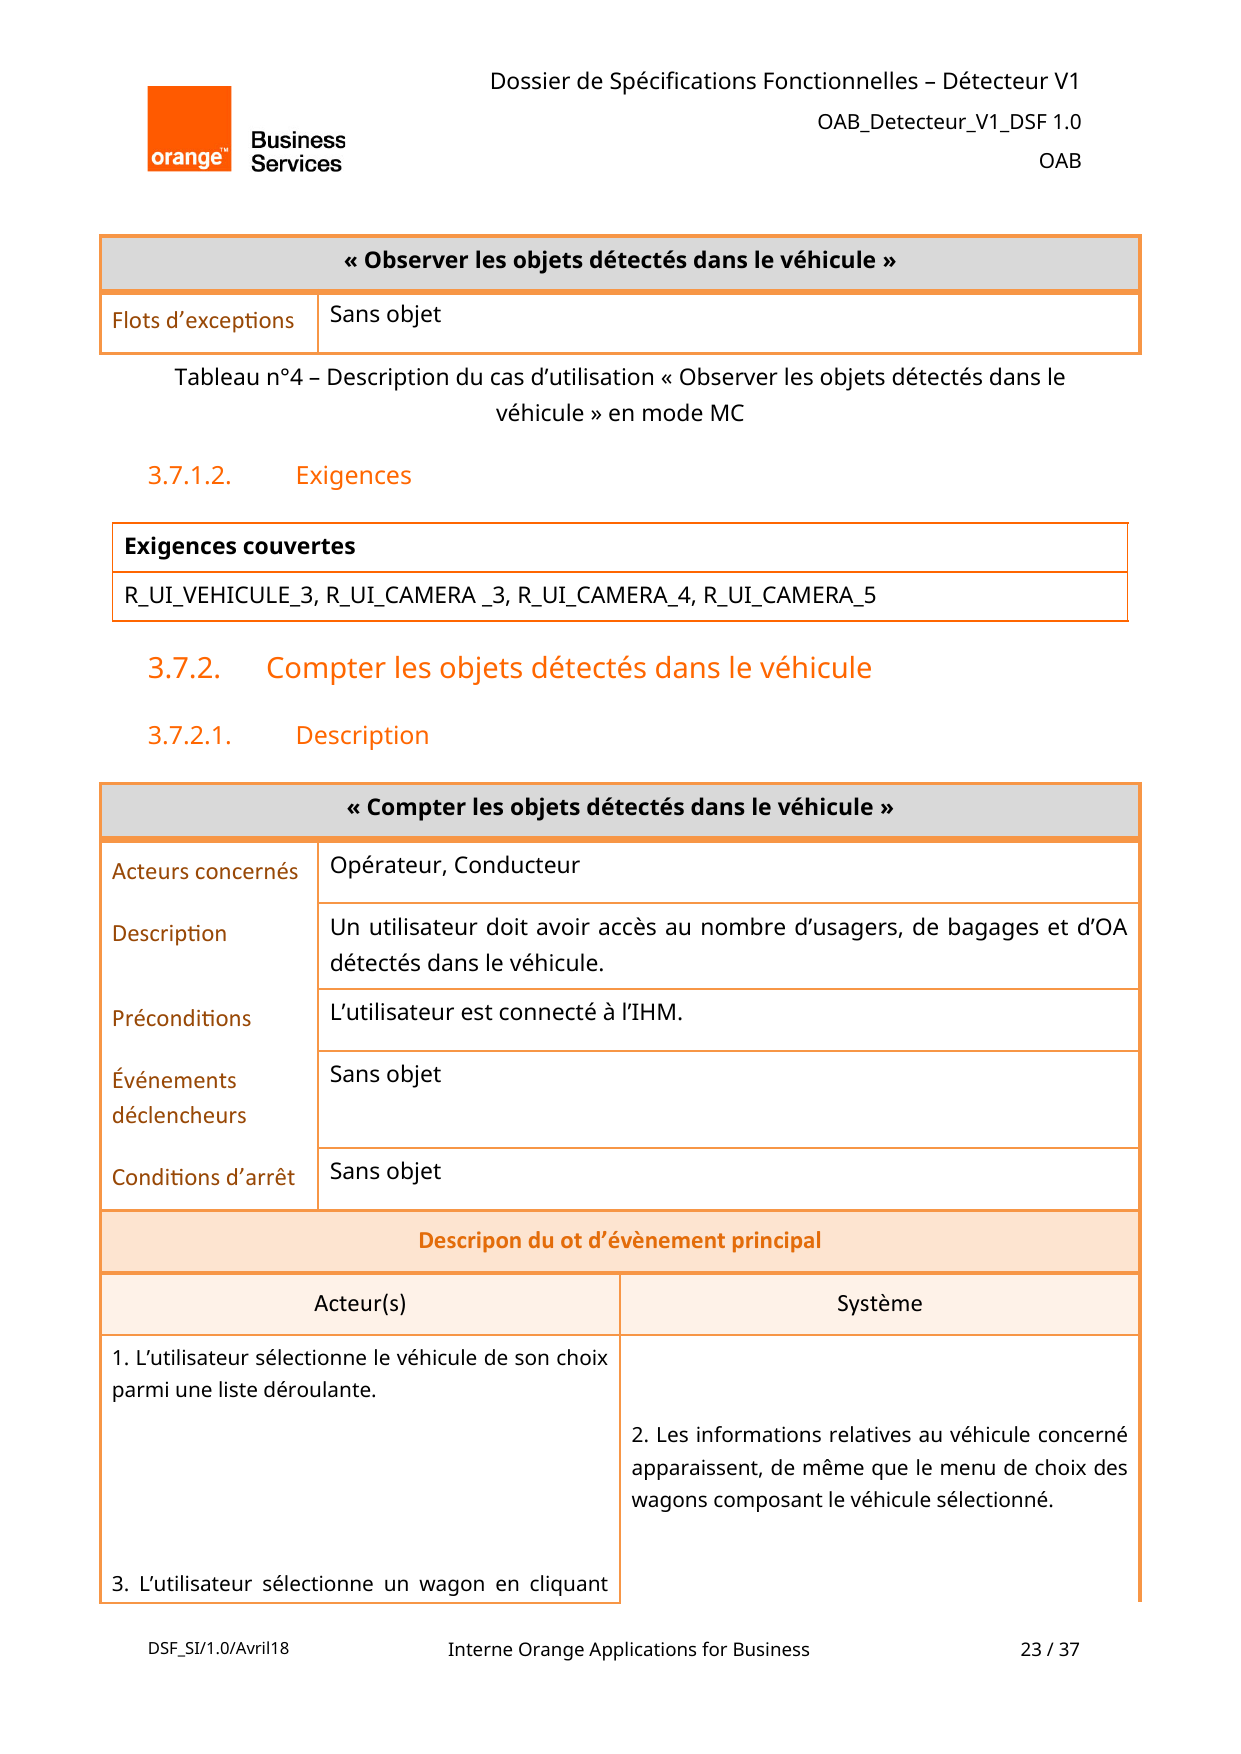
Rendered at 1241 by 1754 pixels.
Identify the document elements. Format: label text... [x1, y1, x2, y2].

table_cell Événements déclencheurs [102, 1050, 317, 1147]
table_cell Sans objet [319, 1052, 1138, 1147]
subtitle Exigences [148, 458, 1092, 492]
table_cell Sans objet [319, 1149, 1138, 1208]
table_cell Préconditions [102, 988, 317, 1050]
table_cell Un utilisateur doit avoir accès au nombre d’usagers, de bagages et d’OA détectés dans le véhicule. [319, 904, 1138, 988]
table_cell Sans objet [319, 295, 1138, 352]
table_header « Compter les objets détectés dans le véhicule » [102, 785, 1138, 836]
table_cell Description [102, 902, 317, 988]
table_header « Observer les objets détectés dans le véhicule » [102, 238, 1138, 289]
subtitle Description [148, 718, 1092, 752]
table_header Exigences couvertes [113, 524, 1127, 571]
table_cell L’utilisateur est connecté à l’IHM. [319, 990, 1138, 1050]
table_cell Conditions d’arrêt [102, 1147, 317, 1208]
table_cell Description du flot d’évènement principal [102, 1212, 1138, 1271]
table_cell Acteurs concernés [102, 843, 317, 902]
subtitle Compter les objets détectés dans le véhicule [148, 647, 1092, 687]
picture [147, 86, 346, 172]
table_cell R_UI_VEHICULE_3, R_UI_CAMERA _3, R_UI_CAMERA_4, R_UI_CAMERA_5 [113, 573, 1127, 620]
table_cell Opérateur, Conducteur [319, 843, 1138, 902]
table_cell Acteur(s) [102, 1275, 619, 1334]
table_cell Système [621, 1275, 1138, 1334]
table_cell Flots d’exceptions [102, 295, 317, 352]
